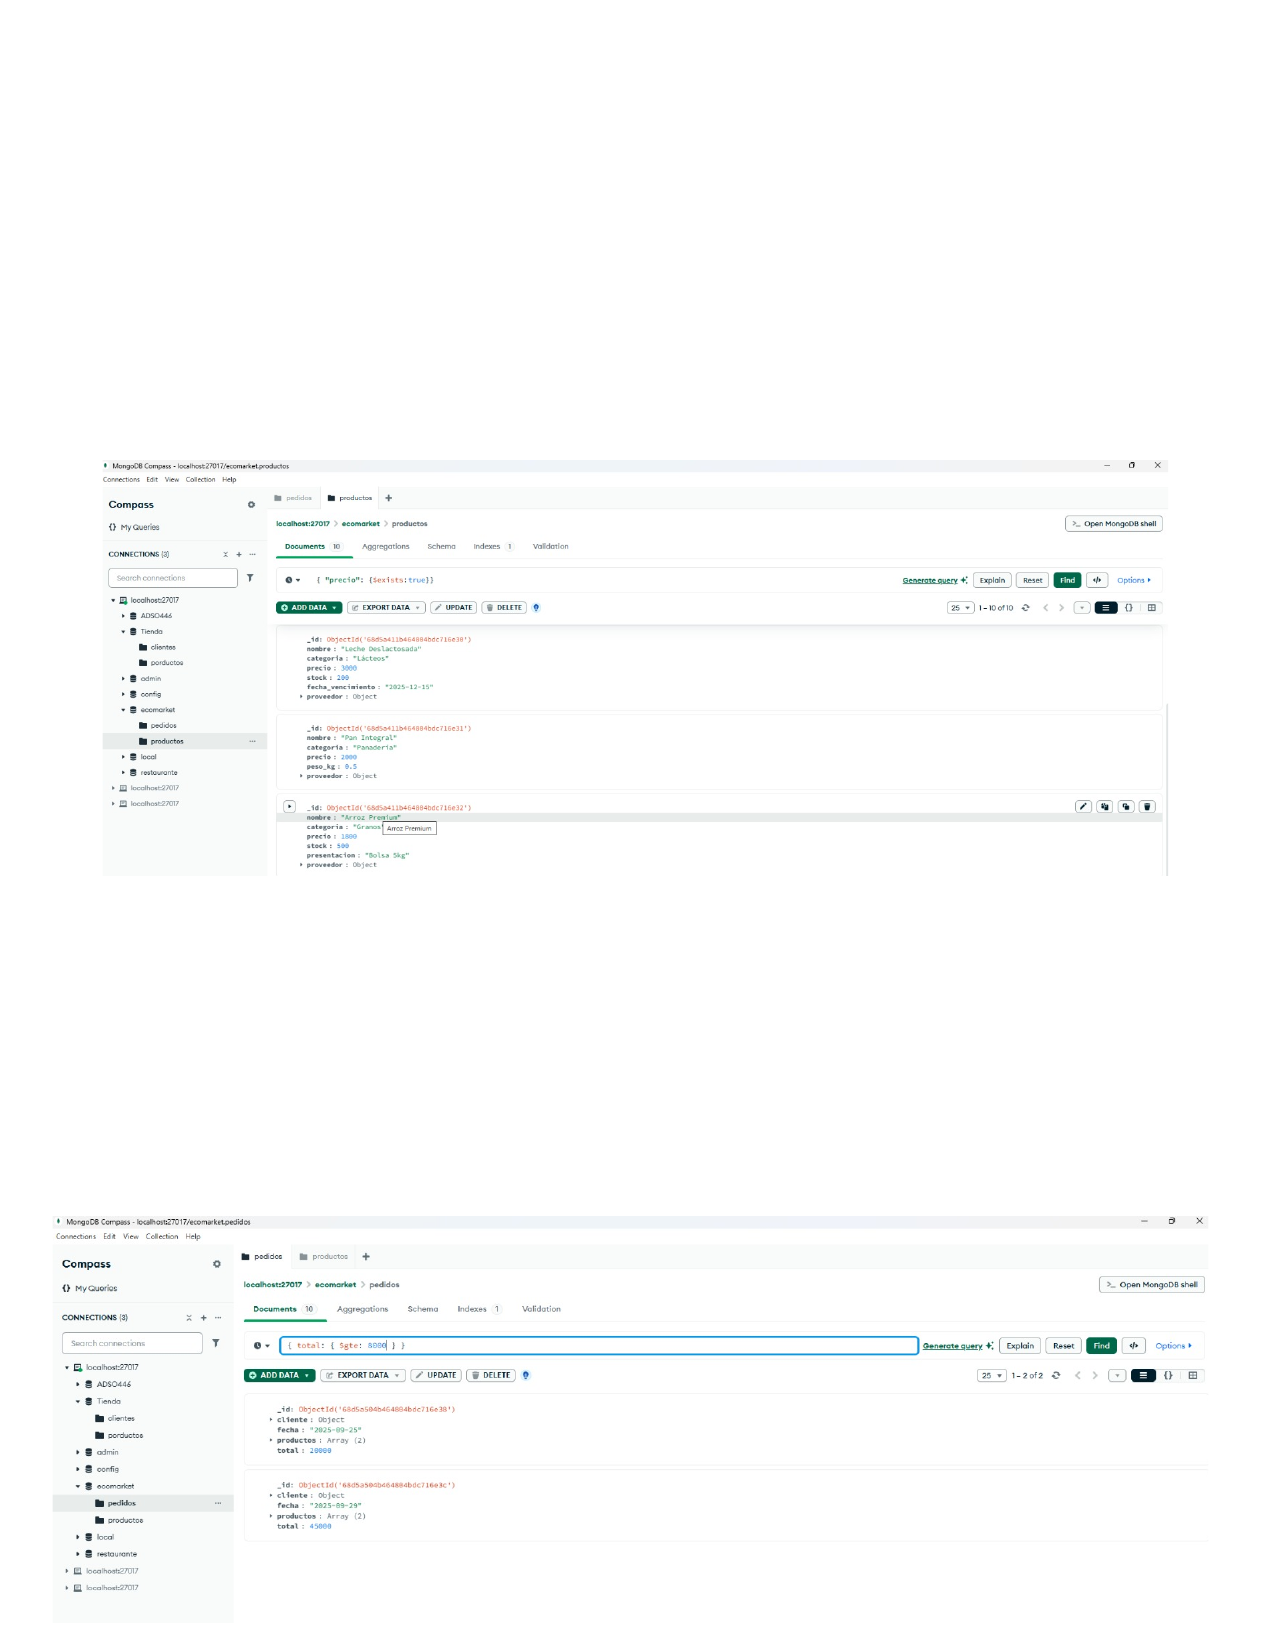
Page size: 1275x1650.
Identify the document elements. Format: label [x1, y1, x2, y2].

picture [102, 460, 1169, 876]
picture [52, 1216, 1207, 1622]
